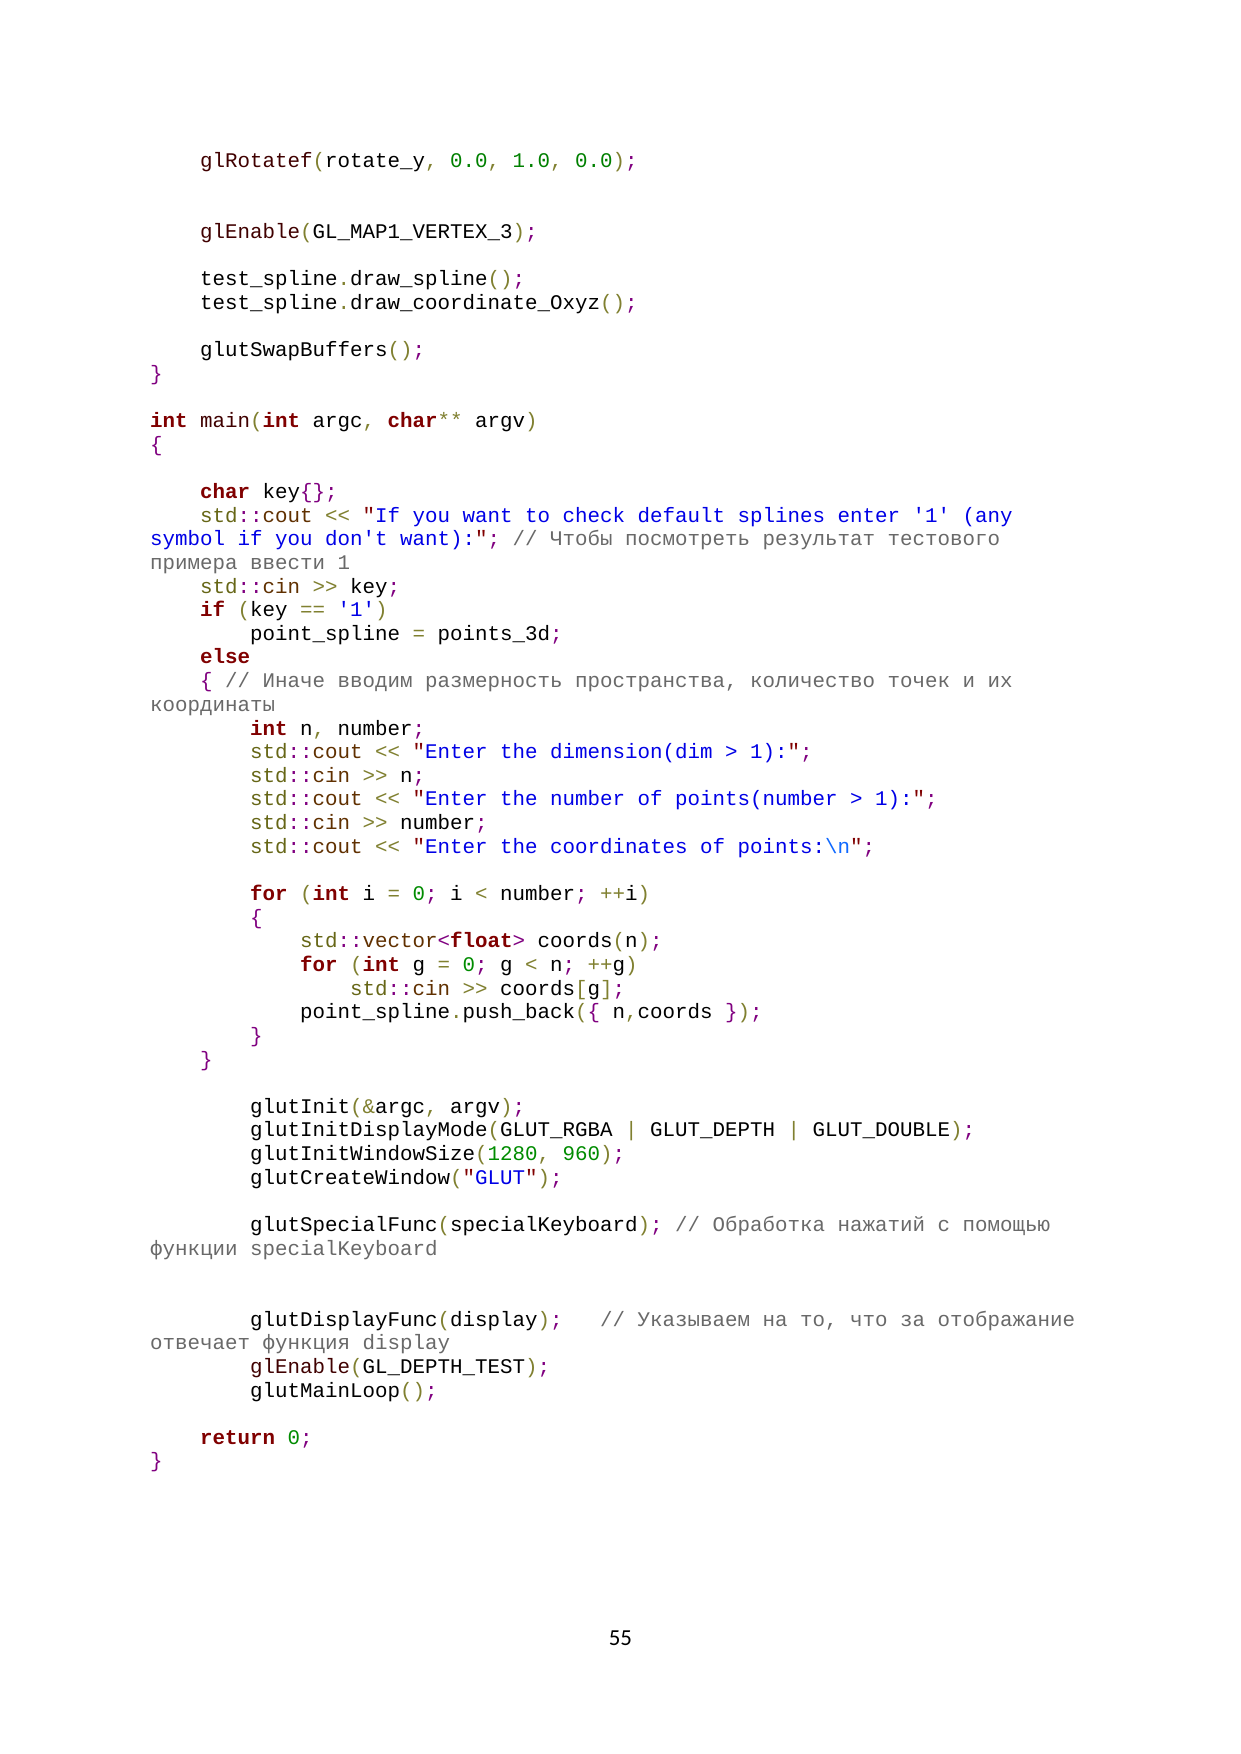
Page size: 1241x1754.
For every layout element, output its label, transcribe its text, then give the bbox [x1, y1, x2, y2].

text { [150, 907, 1090, 930]
text std::cin >> n; [150, 765, 1090, 788]
text test_spline.draw_coordinate_Oxyz(); [150, 292, 1090, 316]
text glRotatef(rotate_y, 0.0, 1.0, 0.0); [150, 150, 1090, 174]
text glEnable(GL_MAP1_VERTEX_3); [150, 221, 1090, 244]
text std::cin >> coords[g]; [150, 978, 1090, 1001]
text char key{}; [150, 481, 1090, 505]
text std::vector<float> coords(n); [150, 930, 1090, 954]
text std::cout << "If you want to check default splines enter '1' (any symbol if you don't want):"; // Чтобы посмотреть результат тестового примера ввести 1 [150, 505, 1090, 576]
text int main(int argc, char** argv) [150, 410, 1090, 434]
text for (int g = 0; g < n; ++g) [150, 954, 1090, 978]
text { // Иначе вводим размерность пространства, количество точек и их координаты [150, 670, 1090, 717]
text glutInit(&argc, argv); [150, 1096, 1090, 1119]
text glutInitWindowSize(1280, 960); [150, 1143, 1090, 1167]
text std::cout << "Enter the dimension(dim > 1):"; [150, 741, 1090, 765]
text glutSwapBuffers(); [150, 339, 1090, 363]
text std::cin >> key; [150, 576, 1090, 599]
text { [150, 434, 1090, 457]
text std::cout << "Enter the number of points(number > 1):"; [150, 788, 1090, 812]
text if (key == '1') [150, 599, 1090, 623]
text glutCreateWindow("GLUT"); [150, 1167, 1090, 1190]
text return 0; [150, 1427, 1090, 1451]
text glutMainLoop(); [150, 1379, 1090, 1403]
text std::cin >> number; [150, 812, 1090, 836]
text glutInitDisplayMode(GLUT_RGBA | GLUT_DEPTH | GLUT_DOUBLE); [150, 1119, 1090, 1143]
text } [150, 363, 1090, 386]
text point_spline = points_3d; [150, 623, 1090, 647]
text } [150, 1451, 1090, 1474]
text } [150, 1025, 1090, 1048]
text std::cout << "Enter the coordinates of points:\n"; [150, 836, 1090, 859]
text point_spline.push_back({ n,coords }); [150, 1001, 1090, 1025]
text else [150, 647, 1090, 670]
text test_spline.draw_spline(); [150, 268, 1090, 292]
text for (int i = 0; i < number; ++i) [150, 883, 1090, 907]
text glEnable(GL_DEPTH_TEST); [150, 1356, 1090, 1379]
text int n, number; [150, 717, 1090, 741]
text glutDisplayFunc(display); // Указываем на то, что за отображание отвечает функция display [150, 1309, 1090, 1356]
text } [150, 1048, 1090, 1072]
text glutSpecialFunc(specialKeyboard); // Обработка нажатий с помощью функции specialKeyboard [150, 1214, 1090, 1261]
